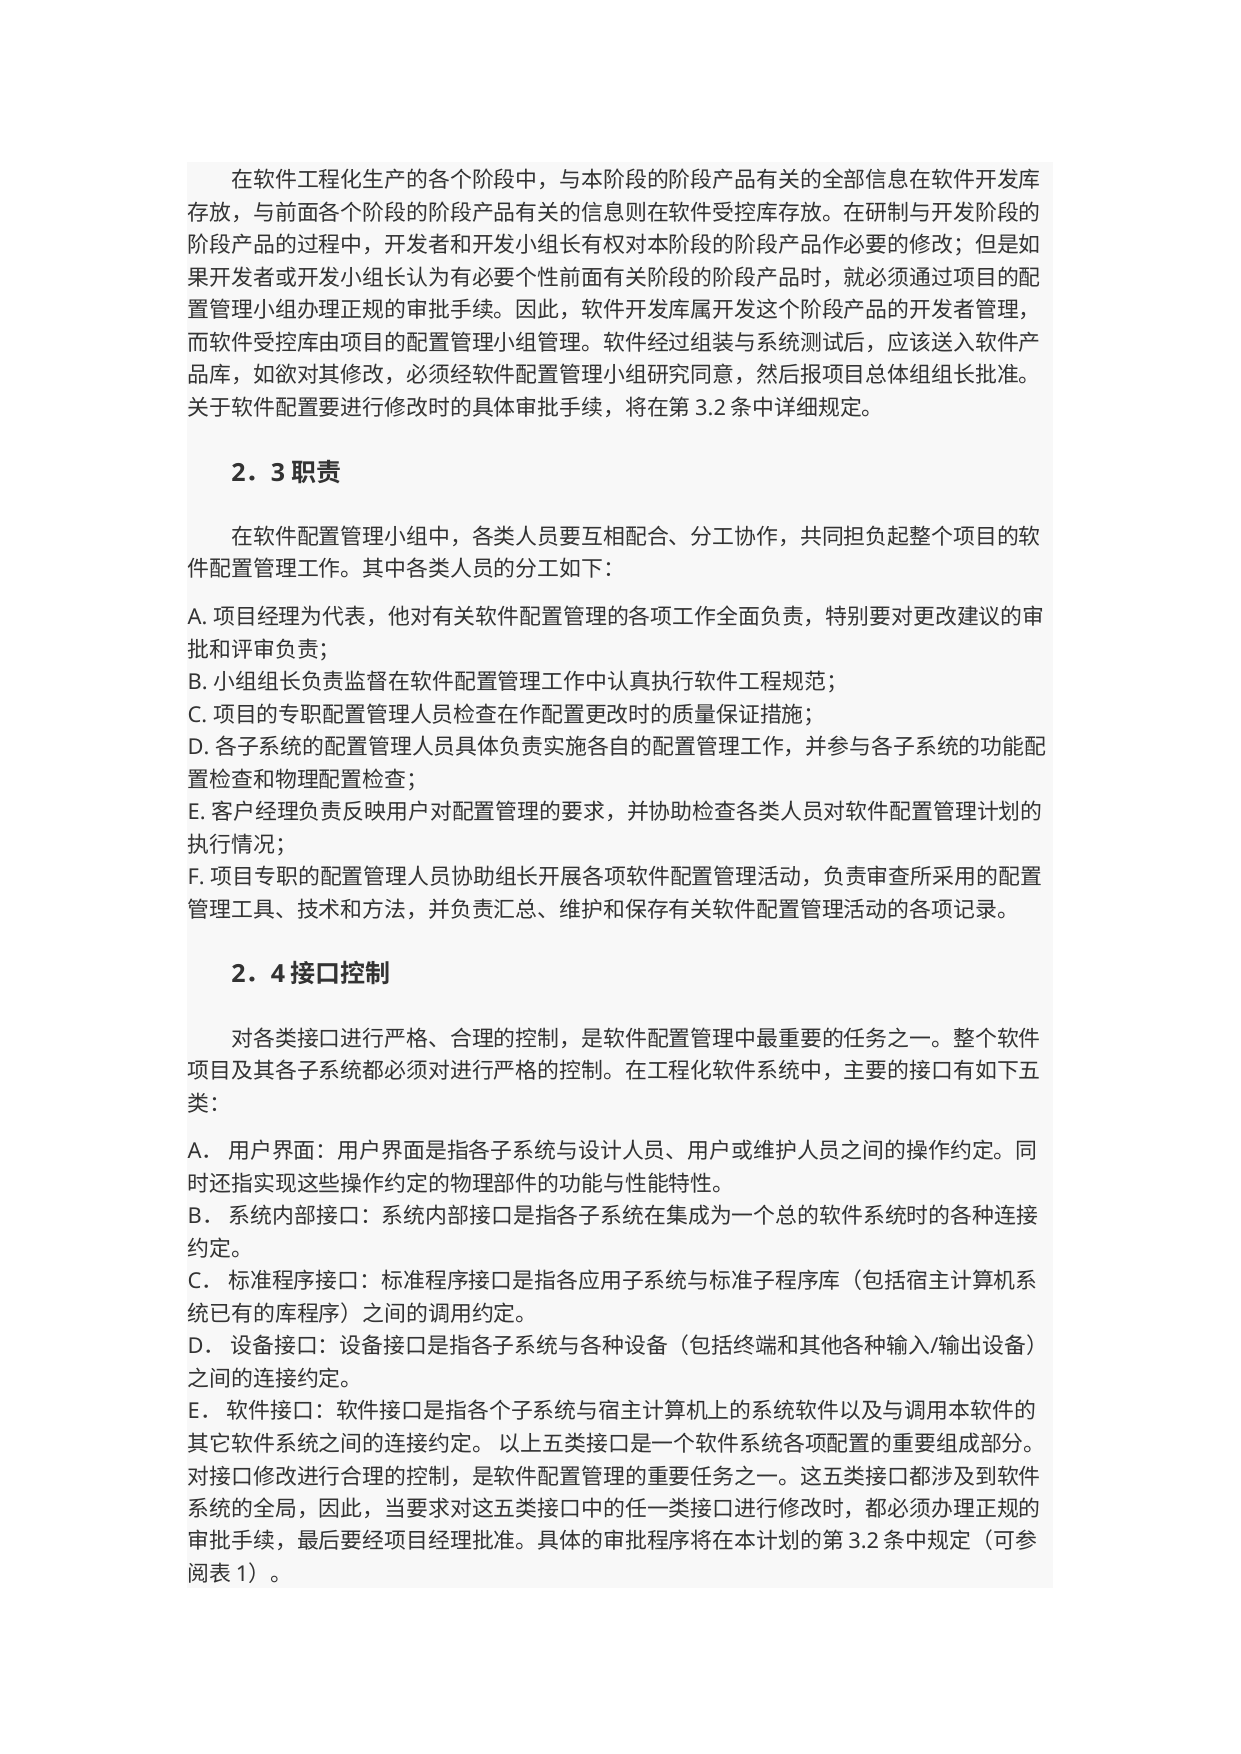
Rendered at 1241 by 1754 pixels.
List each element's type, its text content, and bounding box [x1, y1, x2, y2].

text 2．4接口控制 [187, 939, 1053, 1004]
text A． 用户界面：用户界面是指各子系统与设计人员、用户或维护人员之间的操作约定。同时还指实现这些操作约定的物理部件的功能与性能特性。 B． 系统内部接口：系统内部接口是指各子系统在集成为一个总的软件系统时的各种连接约定。 C． 标准程序接口：标准程序接口是指各应用子系统与标准子程序库（包括宿主计算机系统已有的库程序）之间的调用约定。 D． 设备接口：设备接口是指各子系统与各种设备（包括终端和其他各种输入/输出设备）之间的连接约定。 E． 软件接口：软件接口是指各个子系统与宿主计算机上的系统软件以及与调用本软件的其它软件系统之间的连接约定。 以上五类接口是一个软件系统各项配置的重要组成部分。对接口修改进行合理的控制，是软件配置管理的重要任务之一。这五类接口都涉及到软件系统的全局，因此，当要求对这五类接口中的任一类接口进行修改时，都必须办理正规的审批手续，最后要经项目经理批准。具体的审批程序将在本计划的第3.2条中规定（可参阅表1）。 [187, 1133, 1053, 1588]
text A. 项目经理为代表，他对有关软件配置管理的各项工作全面负责，特别要对更改建议的审批和评审负责； B. 小组组长负责监督在软件配置管理工作中认真执行软件工程规范； C. 项目的专职配置管理人员检查在作配置更改时的质量保证措施； D. 各子系统的配置管理人员具体负责实施各自的配置管理工作，并参与各子系统的功能配置检查和物理配置检查； E. 客户经理负责反映用户对配置管理的要求，并协助检查各类人员对软件配置管理计划的执行情况； F. 项目专职的配置管理人员协助组长开展各项软件配置管理活动，负责审查所采用的配置管理工具、技术和方法，并负责汇总、维护和保存有关软件配置管理活动的各项记录。 [187, 599, 1053, 924]
text 在软件配置管理小组中，各类人员要互相配合、分工协作，共同担负起整个项目的软件配置管理工作。其中各类人员的分工如下： [187, 518, 1053, 583]
text 2．3 职责 [187, 438, 1053, 503]
text 对各类接口进行严格、合理的控制，是软件配置管理中最重要的任务之一。整个软件项目及其各子系统都必须对进行严格的控制。在工程化软件系统中，主要的接口有如下五类： [187, 1020, 1053, 1118]
text 在软件工程化生产的各个阶段中，与本阶段的阶段产品有关的全部信息在软件开发库存放，与前面各个阶段的阶段产品有关的信息则在软件受控库存放。在研制与开发阶段的阶段产品的过程中，开发者和开发小组长有权对本阶段的阶段产品作必要的修改；但是如果开发者或开发小组长认为有必要个性前面有关阶段的阶段产品时，就必须通过项目的配置管理小组办理正规的审批手续。因此，软件开发库属开发这个阶段产品的开发者管理，而软件受控库由项目的配置管理小组管理。软件经过组装与系统测试后，应该送入软件产品库，如欲对其修改，必须经软件配置管理小组研究同意，然后报项目总体组组长批准。关于软件配置要进行修改时的具体审批手续，将在第3.2条中详细规定。 [187, 162, 1053, 422]
